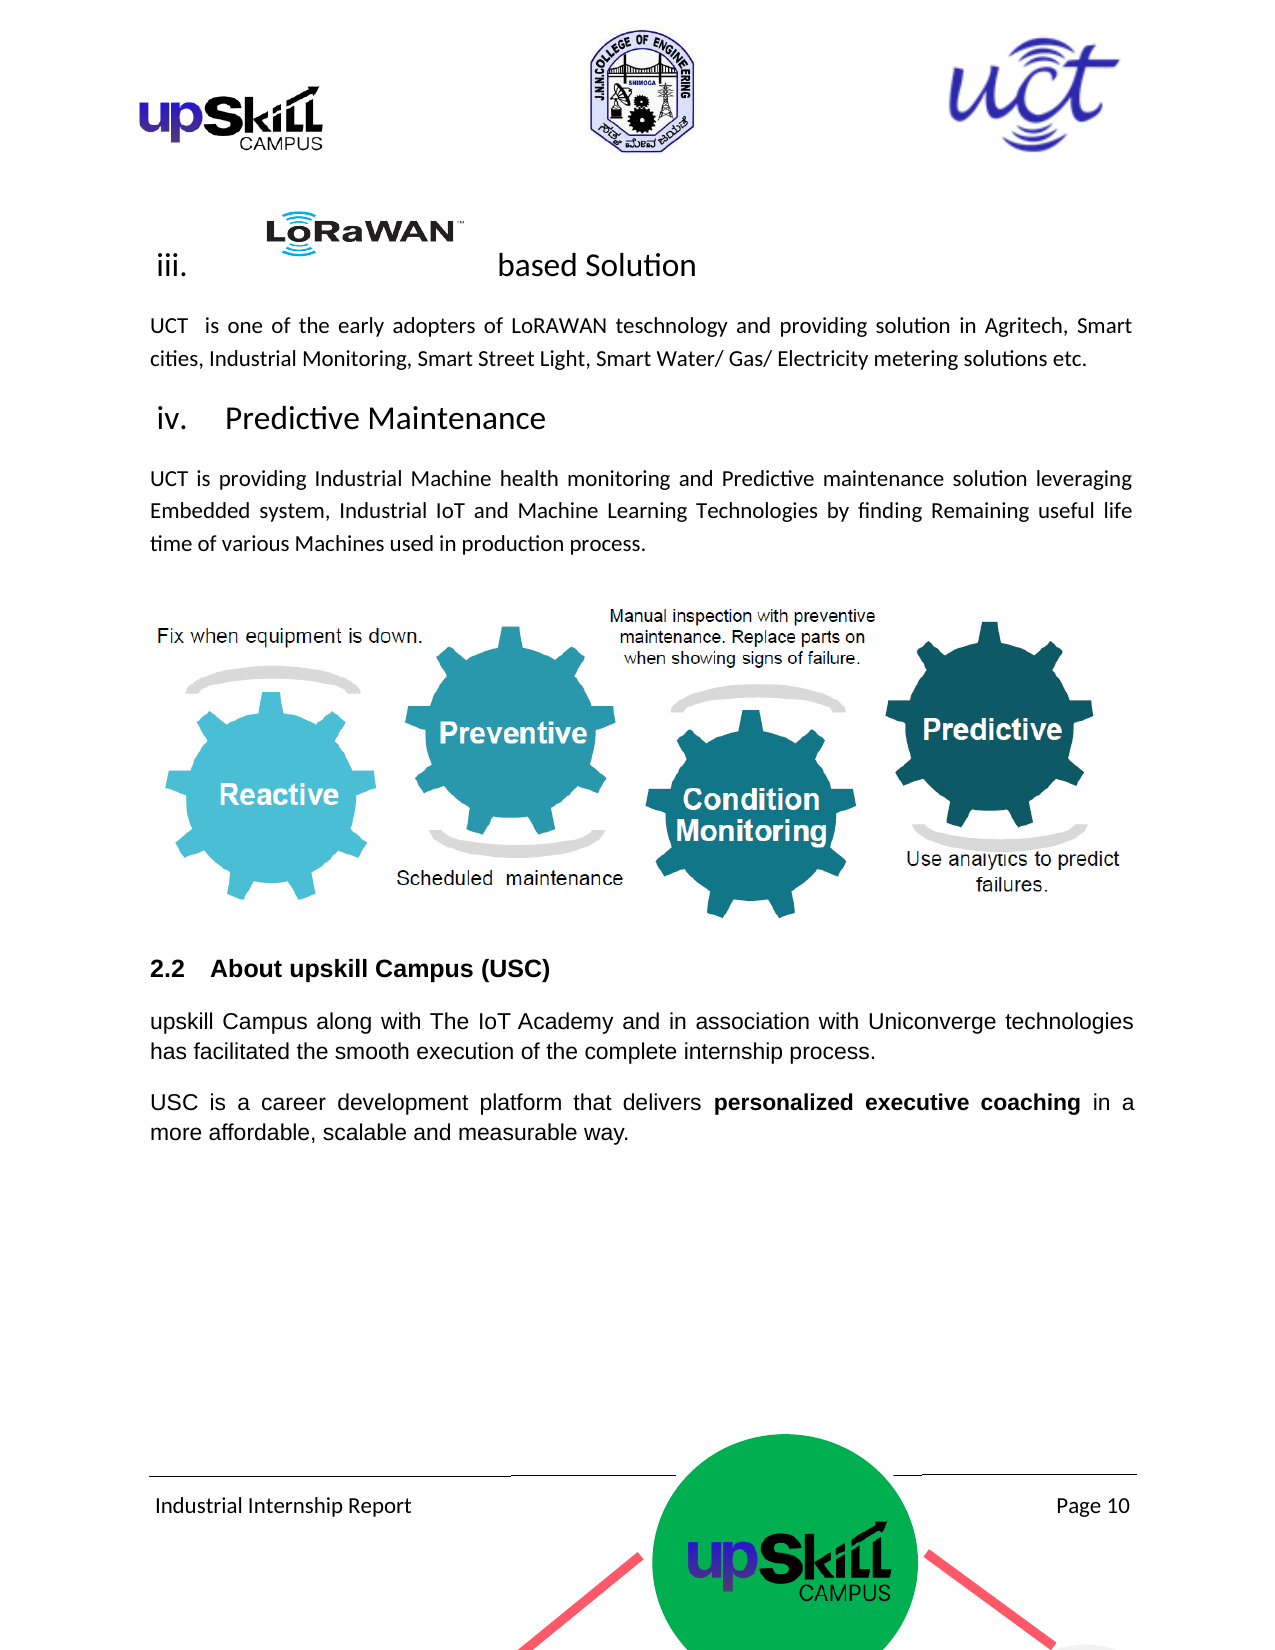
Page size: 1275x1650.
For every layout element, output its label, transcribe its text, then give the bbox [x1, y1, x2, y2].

picture [108, 73, 354, 154]
picture [225, 181, 492, 277]
text UCT is providing Industrial Machine health monitoring and Predictive maintenance solution leveraging Embedded system, Industrial IoT and Machine Learning Technologies by finding Remaining useful life time of various Machines used in production process. [150, 464, 1134, 557]
text upskill Campus along with The IoT Academy and in association with Uniconverge technologies has facilitated the smooth execution of the complete internship process. [150, 1008, 1134, 1064]
text USC is a career development platform that delivers personalized executive coaching in a more affordable, scalable and measurable way. [150, 1089, 1134, 1146]
text UCT is one of the early adopters of LoRAWAN teschnology and providing solution in Agritech, Smart cities, Industrial Monitoring, Smart Street Light, Smart Water/ Gas/ Electricity metering solutions etc. [150, 311, 1134, 372]
picture [588, 28, 697, 159]
picture [150, 581, 1135, 929]
subtitle About upskill Campus (USC) [150, 958, 1134, 983]
list Predictive Maintenance [187, 397, 1134, 437]
picture [653, 1500, 926, 1606]
picture [946, 28, 1125, 154]
